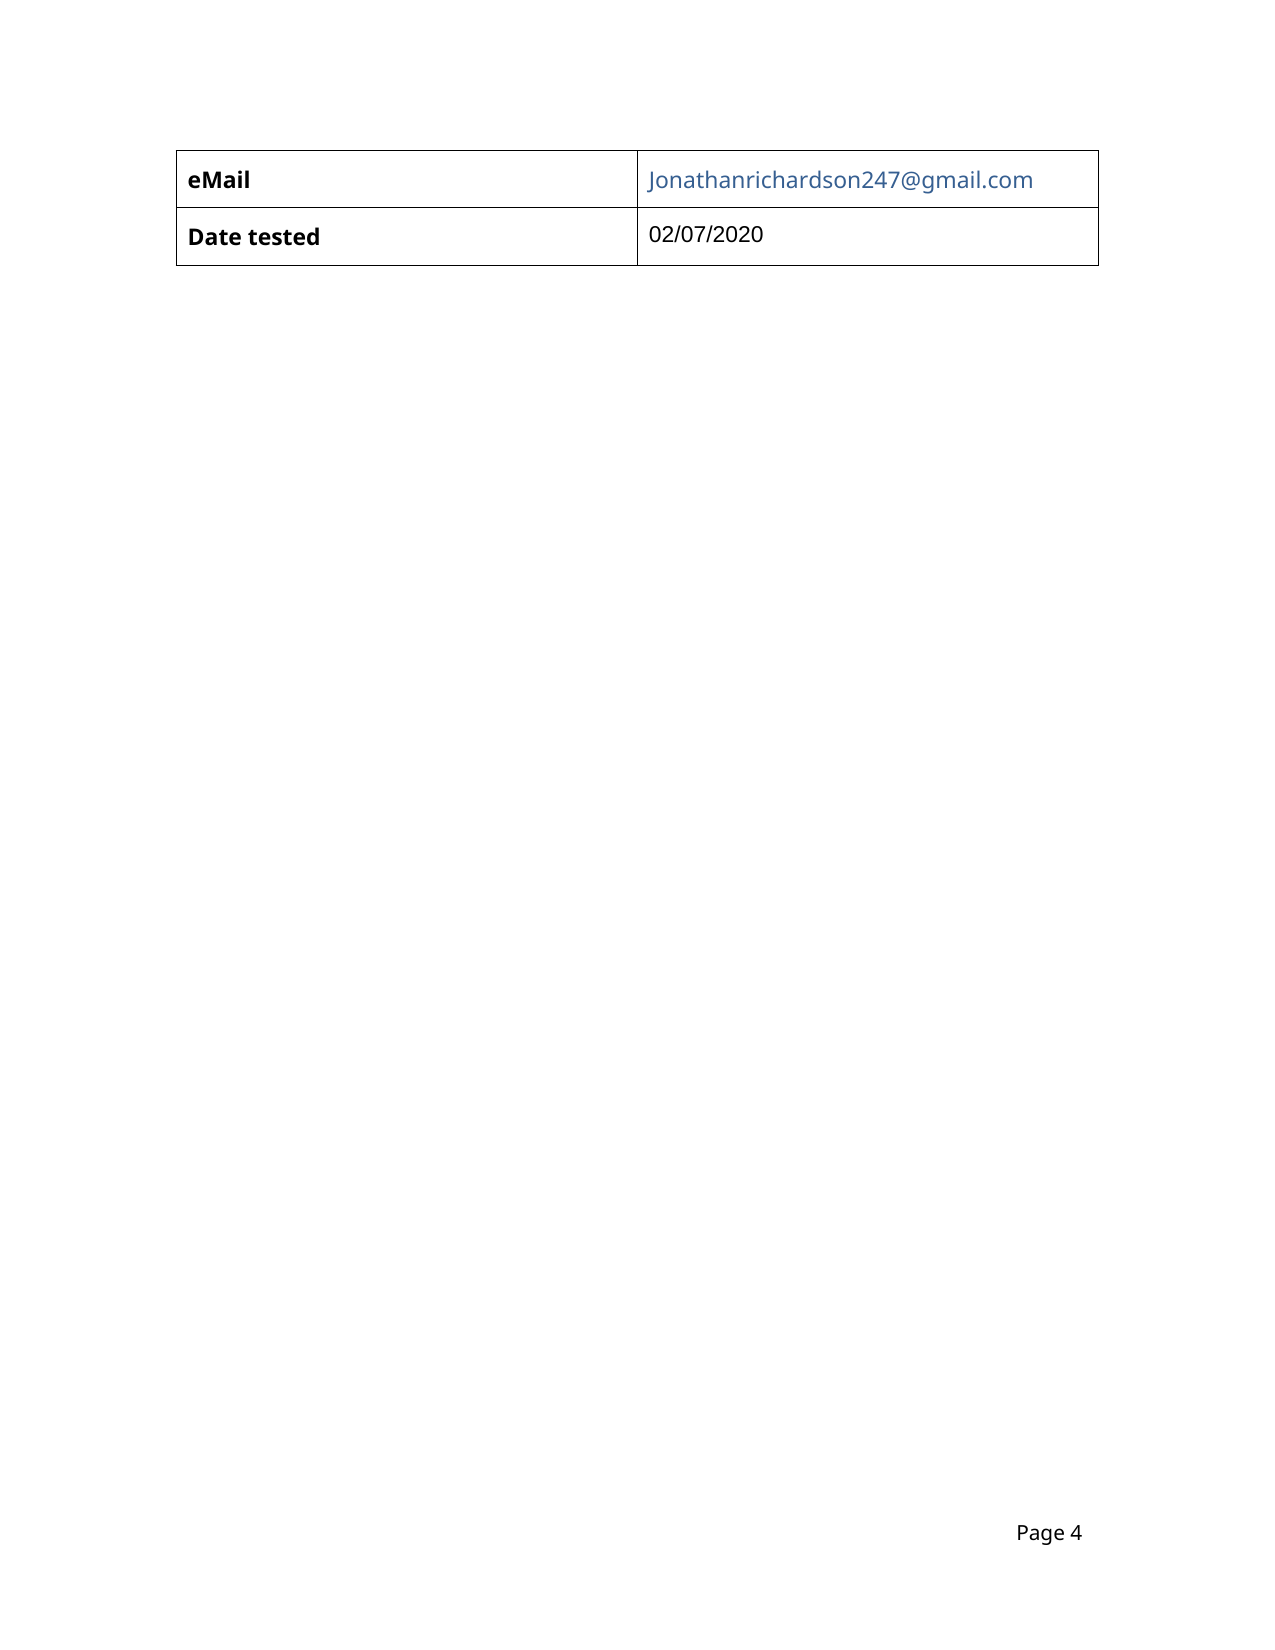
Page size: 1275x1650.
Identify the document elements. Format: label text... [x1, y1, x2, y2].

table_cell Date tested [177, 208, 637, 264]
table_cell 02/07/2020 [638, 208, 1098, 264]
table_cell Jonathanrichardson247@gmail.com [638, 151, 1098, 207]
table_cell eMail [177, 151, 637, 207]
